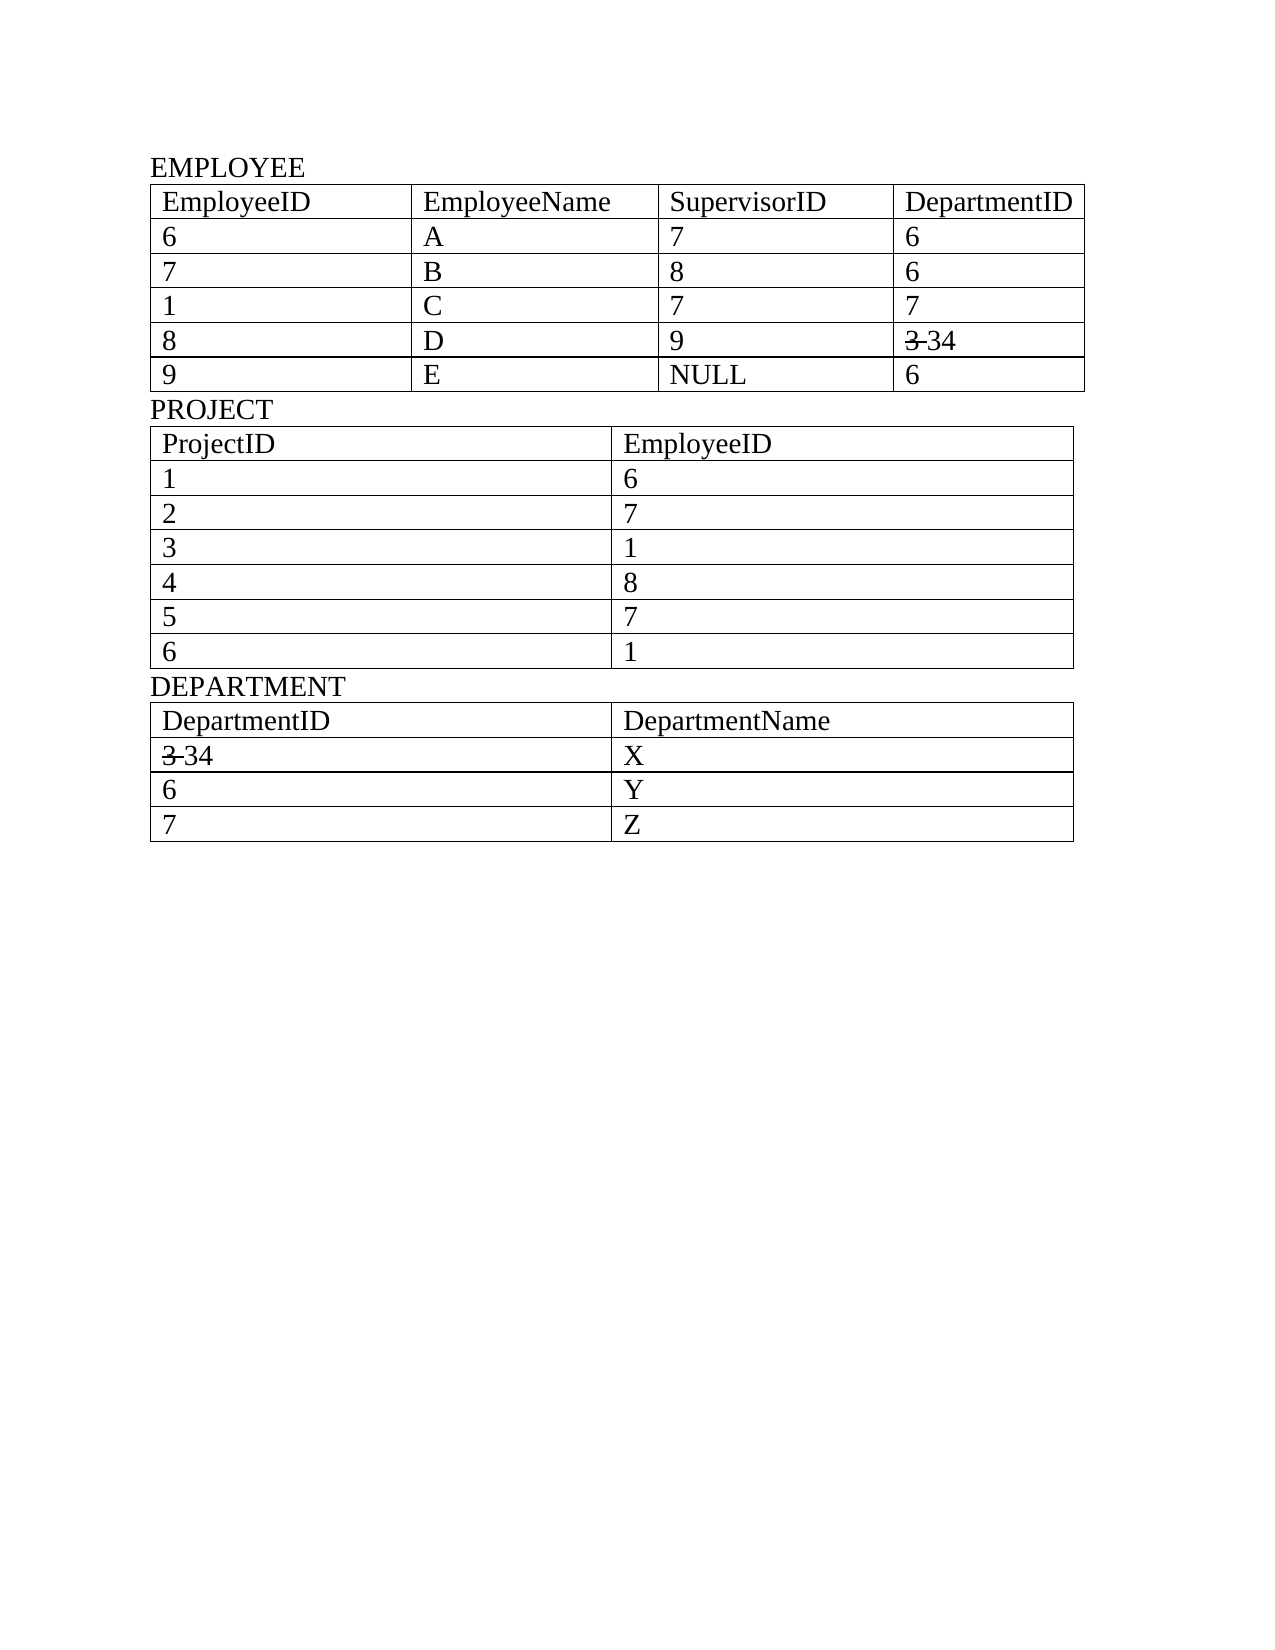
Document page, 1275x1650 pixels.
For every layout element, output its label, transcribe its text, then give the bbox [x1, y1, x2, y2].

table_cell 3 34 [894, 323, 1084, 356]
table_cell 6 [894, 254, 1084, 287]
table_cell 3 [151, 530, 611, 564]
table_header ProjectID [151, 427, 611, 460]
table_cell 1 [612, 530, 1073, 564]
table_header DepartmentID [151, 703, 611, 737]
table_cell A [412, 219, 658, 253]
table_cell 5 [151, 600, 611, 633]
table_cell 6 [151, 634, 611, 668]
table_cell 7 [894, 288, 1084, 322]
table_cell B [412, 254, 658, 287]
table_cell 9 [659, 323, 893, 356]
table_cell 8 [151, 323, 411, 356]
table_cell 3 34 [151, 738, 611, 771]
table_cell 2 [151, 496, 611, 529]
table_cell 7 [659, 219, 893, 253]
table_cell 7 [151, 807, 611, 841]
table_header EmployeeID [151, 185, 411, 218]
table_cell 6 [151, 219, 411, 253]
table_cell Z [612, 807, 1073, 841]
table_cell E [412, 358, 658, 391]
table_cell 9 [151, 358, 411, 391]
table_cell 6 [151, 773, 611, 806]
table_cell 6 [612, 461, 1073, 495]
table_cell 6 [894, 219, 1084, 253]
table_cell NULL [659, 358, 893, 391]
table_cell 6 [894, 358, 1084, 391]
table_header DepartmentName [612, 703, 1073, 737]
table_cell 7 [151, 254, 411, 287]
table_header EmployeeName [412, 185, 658, 218]
text PROJECT [150, 392, 1125, 426]
table_cell 1 [151, 288, 411, 322]
table_cell D [412, 323, 658, 356]
table_cell 1 [612, 634, 1073, 668]
table_cell 7 [612, 496, 1073, 529]
text EMPLOYEE [150, 150, 1125, 183]
table_cell 8 [659, 254, 893, 287]
table_cell 7 [612, 600, 1073, 633]
table_cell 1 [151, 461, 611, 495]
table_cell Y [612, 773, 1073, 806]
table_cell 8 [612, 565, 1073, 598]
table_header DepartmentID [894, 185, 1084, 218]
table_cell C [412, 288, 658, 322]
table_cell 4 [151, 565, 611, 598]
table_cell X [612, 738, 1073, 771]
table_cell 7 [659, 288, 893, 322]
text DEPARTMENT [150, 669, 1125, 702]
table_header EmployeeID [612, 427, 1073, 460]
table_header SupervisorID [659, 185, 893, 218]
